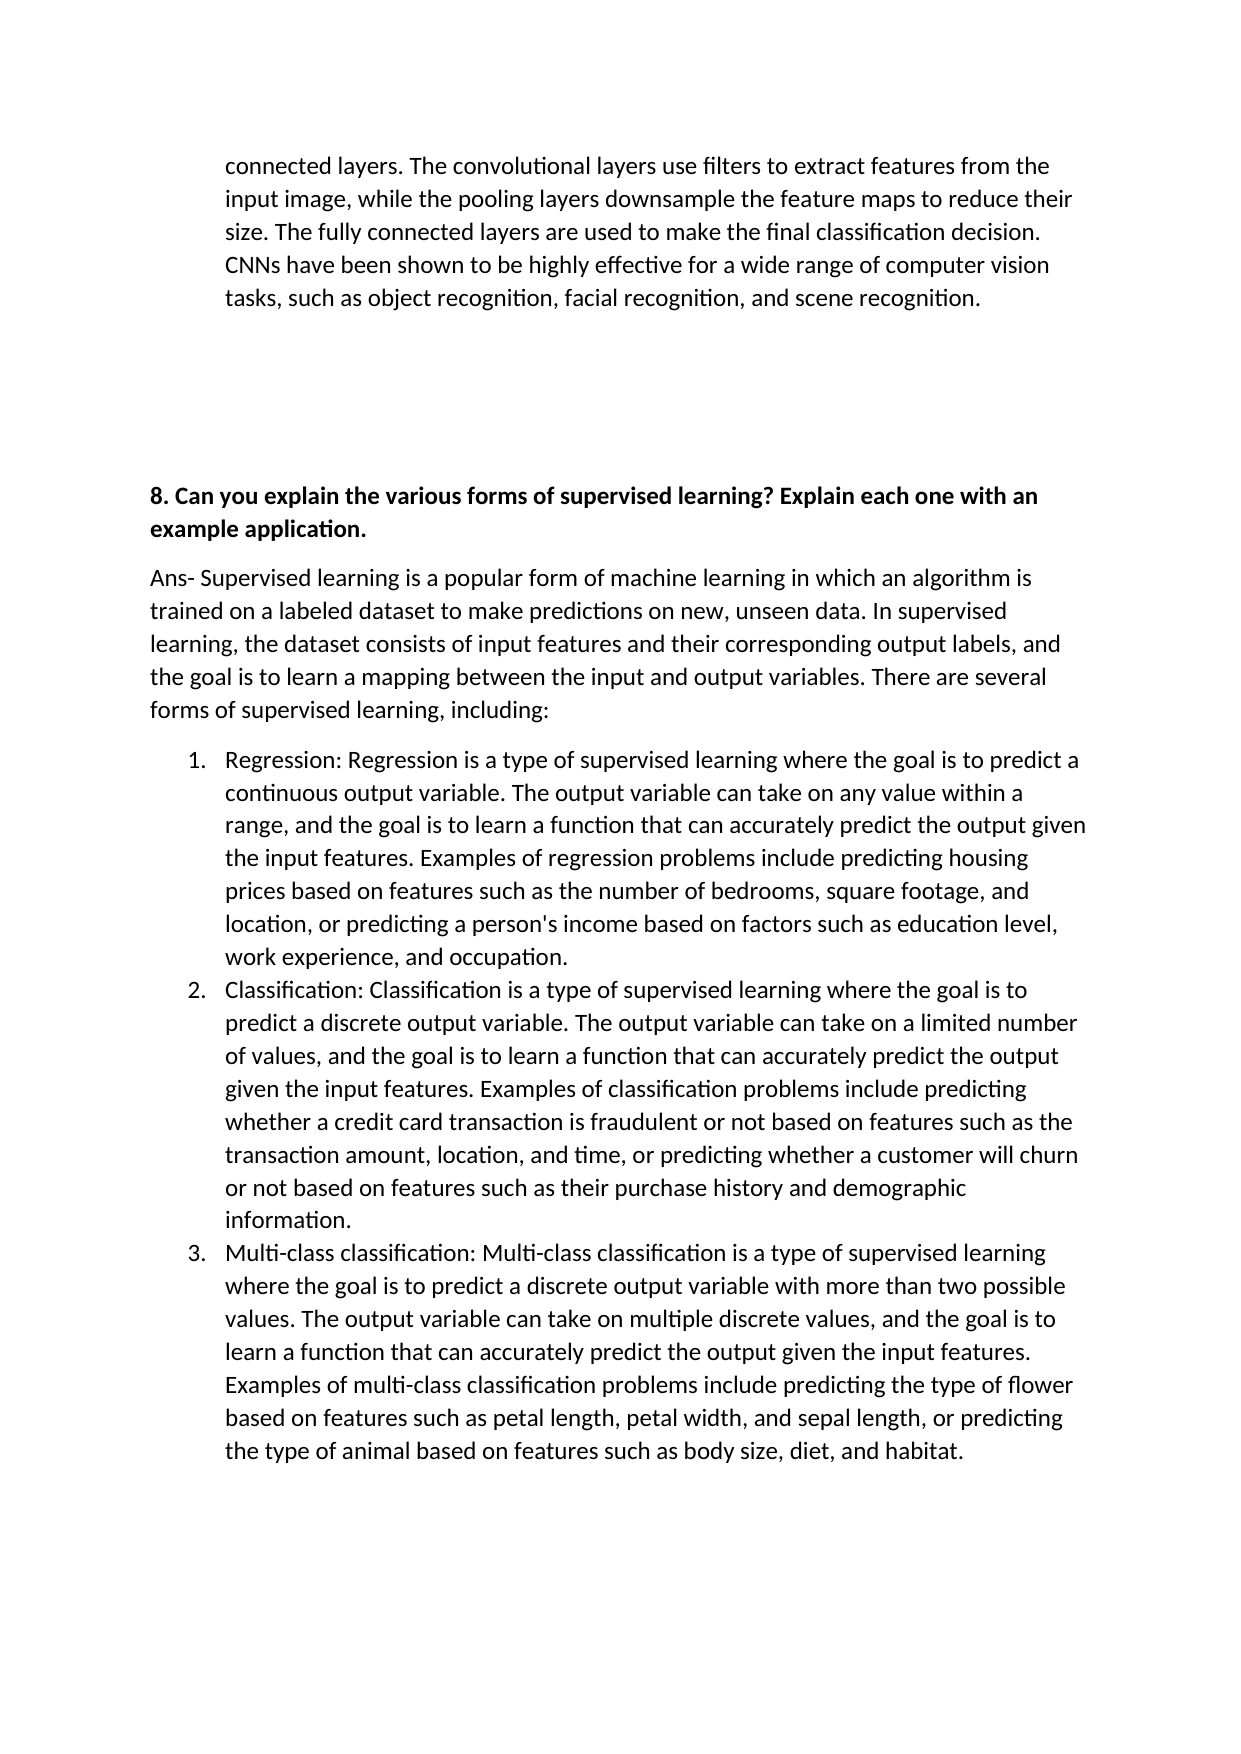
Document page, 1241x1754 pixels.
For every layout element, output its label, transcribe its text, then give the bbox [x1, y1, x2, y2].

text 8. Can you explain the various forms of supervised learning? Explain each one with an example application. [150, 480, 1090, 543]
text Ans- Supervised learning is a popular form of machine learning in which an algorithm is trained on a labeled dataset to make predictions on new, unseen data. In supervised learning, the dataset consists of input features and their corresponding output labels, and the goal is to learn a mapping between the input and output variables. There are several forms of supervised learning, including: [150, 562, 1090, 725]
list Classification: Classification is a type of supervised learning where the goal is to predict a discrete output variable. The output variable can take on a limited number of values, and the goal is to learn a function that can accurately predict the output given the input features. Examples of classification problems include predicting whether a credit card transaction is fraudulent or not based on features such as the transaction amount, location, and time, or predicting whether a customer will churn or not based on features such as their purchase history and demographic information. [187, 974, 1090, 1235]
list Regression: Regression is a type of supervised learning where the goal is to predict a continuous output variable. The output variable can take on any value within a range, and the goal is to learn a function that can accurately predict the output given the input features. Examples of regression problems include predicting housing prices based on features such as the number of bedrooms, square footage, and location, or predicting a person's income based on factors such as education level, work experience, and occupation. [187, 744, 1090, 972]
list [187, 150, 1090, 312]
list Multi-class classification: Multi-class classification is a type of supervised learning where the goal is to predict a discrete output variable with more than two possible values. The output variable can take on multiple discrete values, and the goal is to learn a function that can accurately predict the output given the input features. Examples of multi-class classification problems include predicting the type of flower based on features such as petal length, petal width, and sepal length, or predicting the type of animal based on features such as body size, diet, and habitat. [187, 1237, 1090, 1466]
